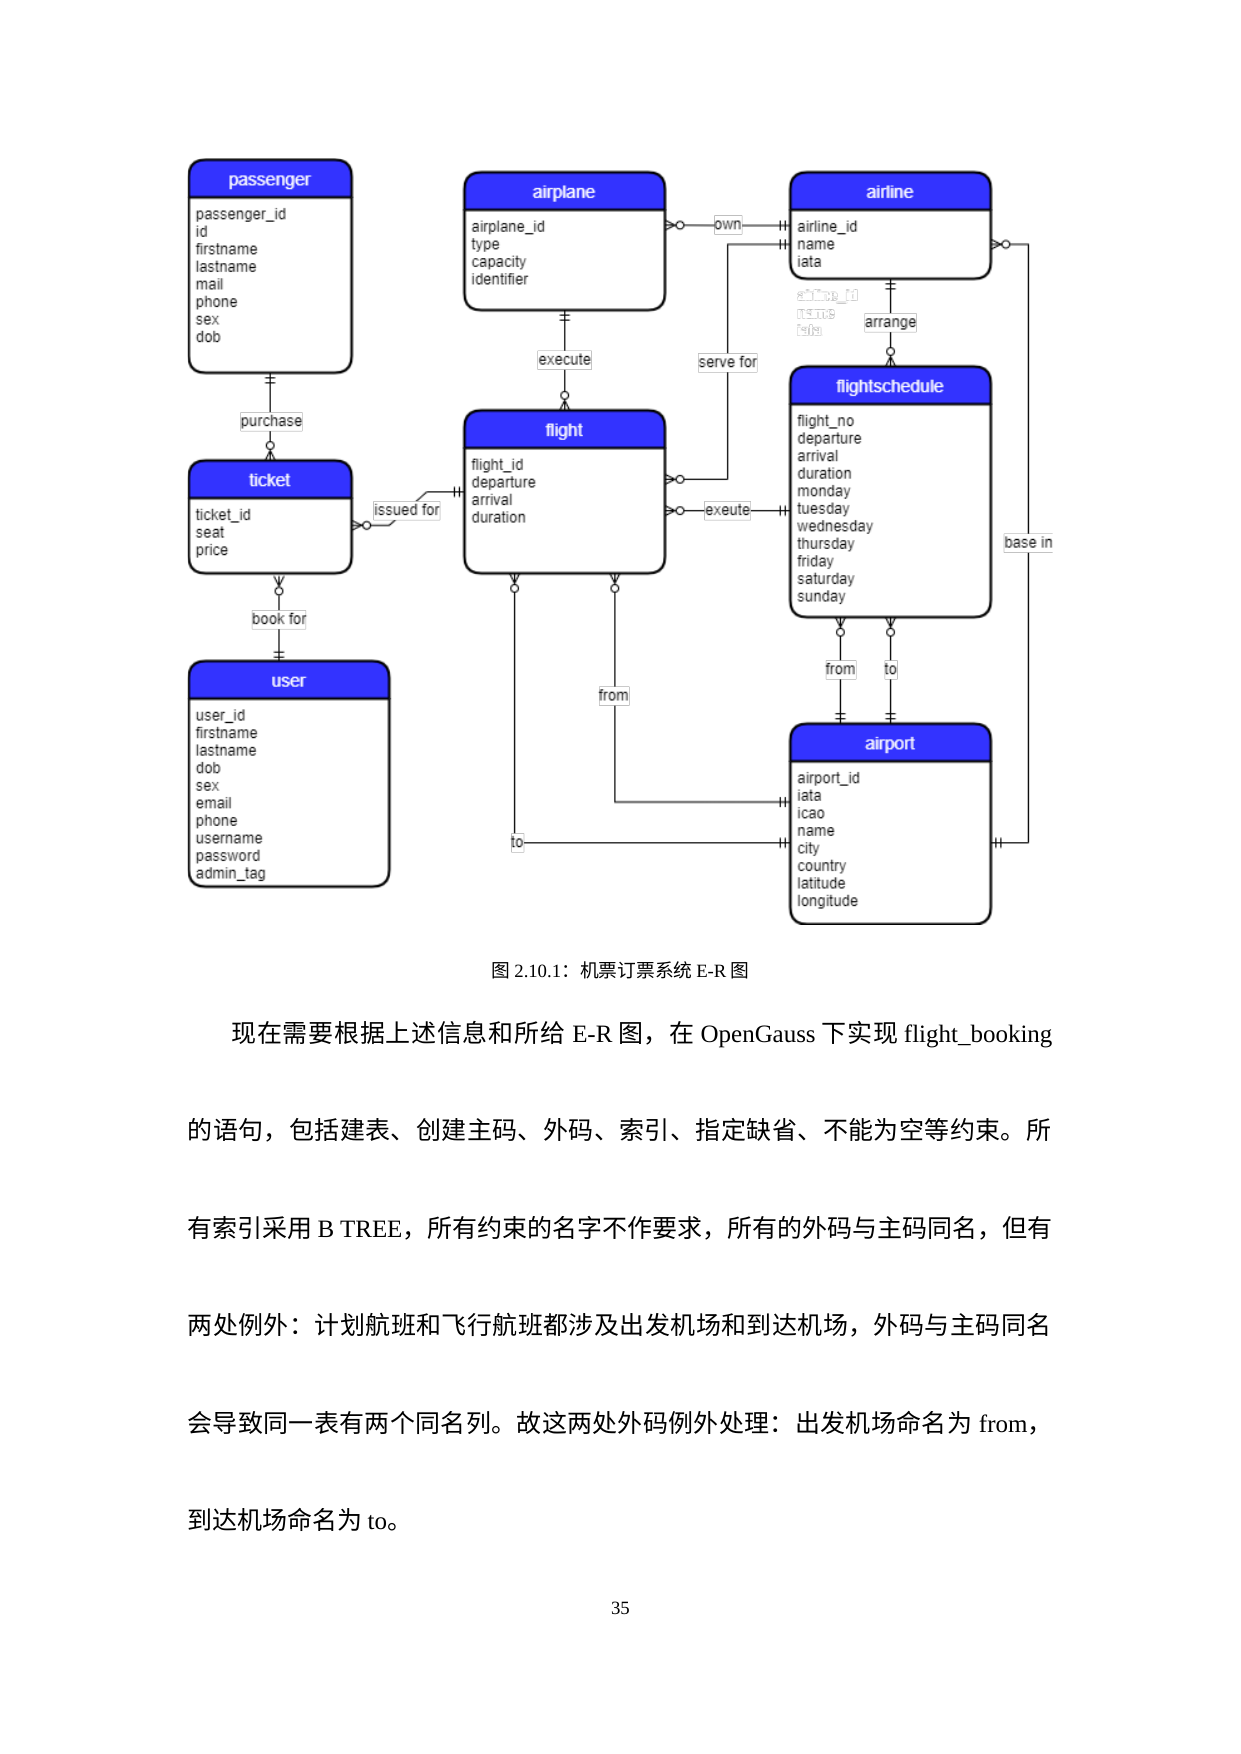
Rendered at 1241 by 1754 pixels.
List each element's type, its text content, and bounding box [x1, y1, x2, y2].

text 图2.10.1：机票订票系统E-R图 [187, 953, 1053, 985]
picture [187, 158, 1053, 925]
text 现在需要根据上述信息和所给E-R图，在OpenGauss下实现flight_booking的语句，包括建表、创建主码、外码、索引、指定缺省、不能为空等约束。所有索引采用B TREE，所有约束的名字不作要求，所有的外码与主码同名，但有两处例外：计划航班和飞行航班都涉及出发机场和到达机场，外码与主码同名会导致同一表有两个同名列。故这两处外码例外处理：出发机场命名为from，到达机场命名为to。 [187, 999, 1053, 1551]
